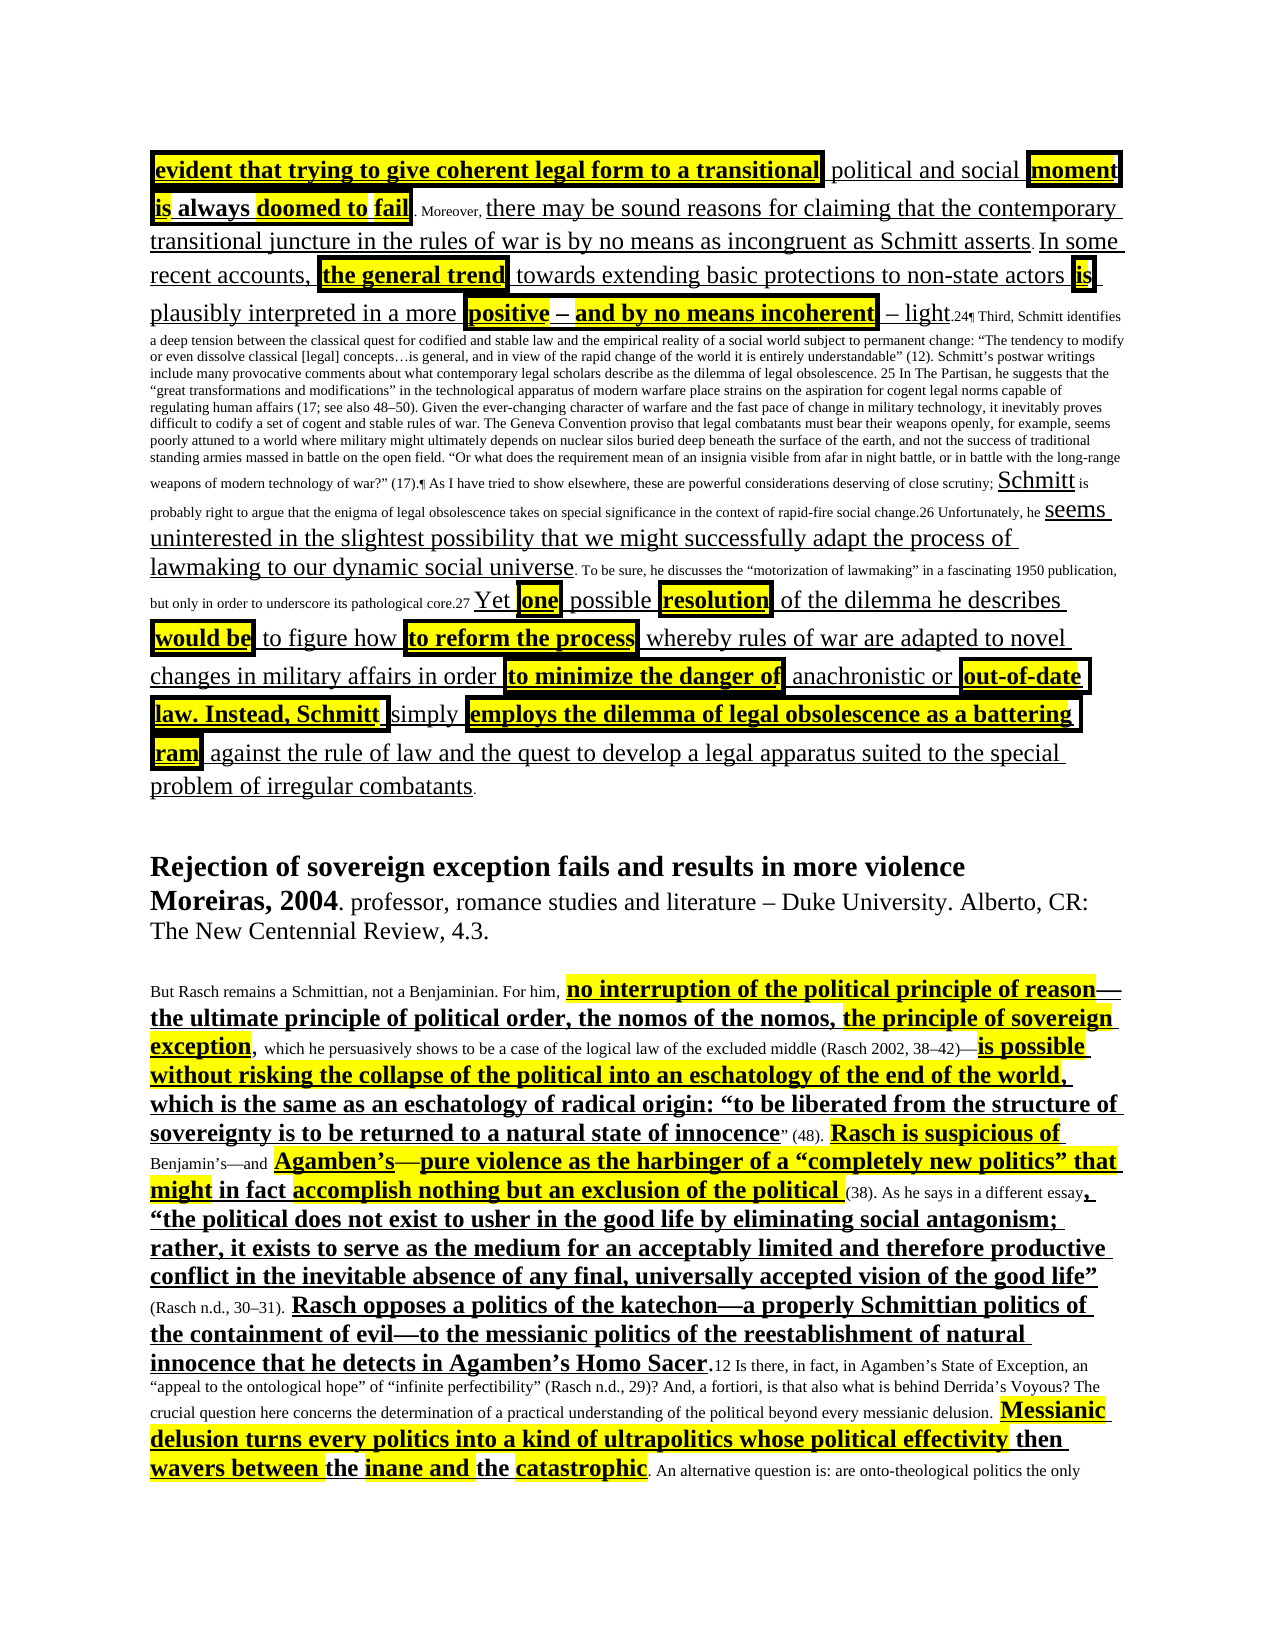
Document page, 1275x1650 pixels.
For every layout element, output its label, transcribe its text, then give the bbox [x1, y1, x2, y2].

text Rejection of sovereign exception fails and results in more violence [150, 849, 1125, 883]
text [150, 974, 1125, 1482]
text Moreiras, 2004. professor, romance studies and literature – Duke University. Alberto, CR: The New Centennial Review, 4.3. [150, 883, 1125, 945]
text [150, 150, 1125, 800]
